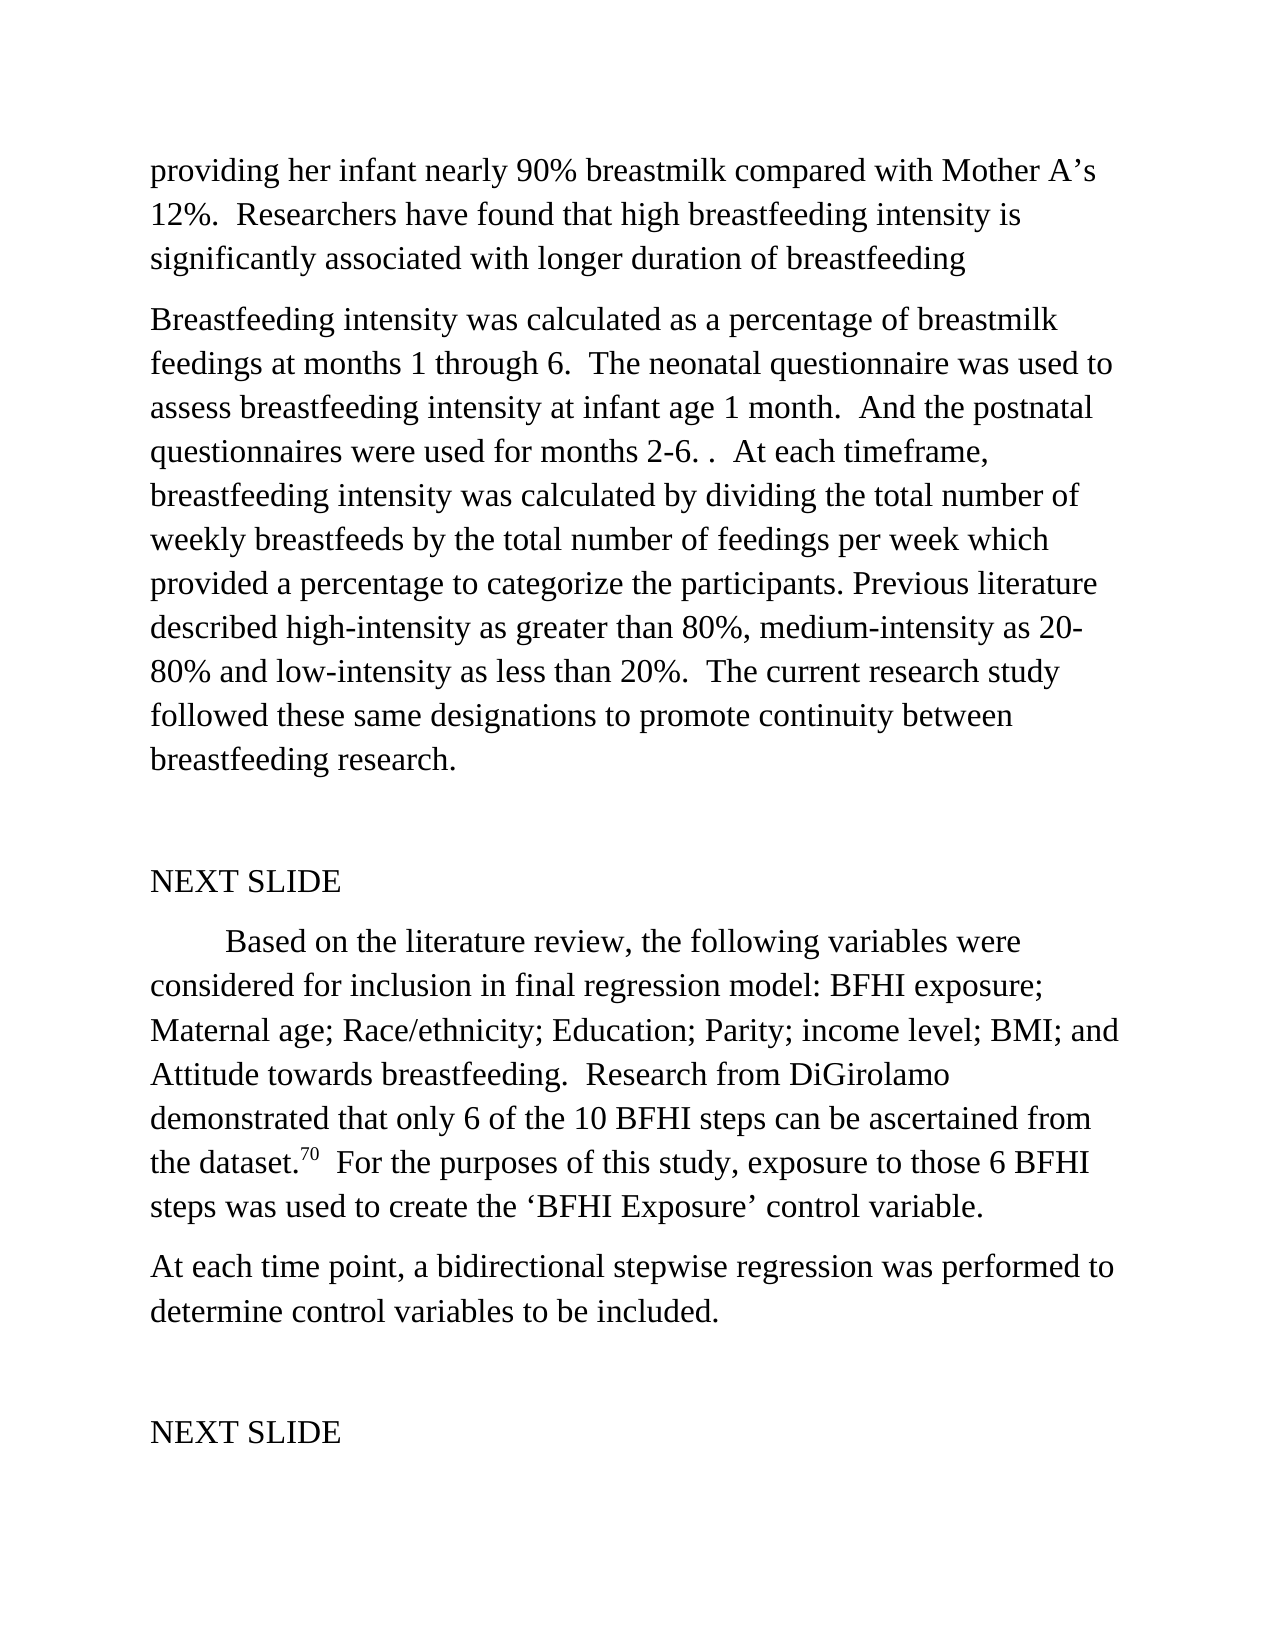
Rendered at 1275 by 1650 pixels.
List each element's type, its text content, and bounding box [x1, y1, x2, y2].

text At each time point, a bidirectional stepwise regression was performed to determine control variables to be included. [150, 1247, 1125, 1329]
text NEXT SLIDE [150, 861, 1125, 899]
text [150, 150, 1125, 276]
text NEXT SLIDE [150, 1412, 1125, 1451]
text Based on the literature review, the following variables were considered for inclusion in final regression model: BFHI exposure; Maternal age; Race/ethnicity; Education; Parity; income level; BMI; and Attitude towards breastfeeding. Research from DiGirolamo demonstrated that only 6 of the 10 BFHI steps can be ascertained from the dataset.70 For the purposes of this study, exposure to those 6 BFHI steps was used to create the ‘BFHI Exposure’ control variable. [150, 922, 1125, 1224]
text Breastfeeding intensity was calculated as a percentage of breastmilk feedings at months 1 through 6. The neonatal questionnaire was used to assess breastfeeding intensity at infant age 1 month. And the postnatal questionnaires were used for months 2-6. . At each timeframe, breastfeeding intensity was calculated by dividing the total number of weekly breastfeeds by the total number of feedings per week which provided a percentage to categorize the participants. Previous literature described high-intensity as greater than 80%, medium-intensity as 20-80% and low-intensity as less than 20%. The current research study followed these same designations to promote continuity between breastfeeding research. [150, 299, 1125, 778]
